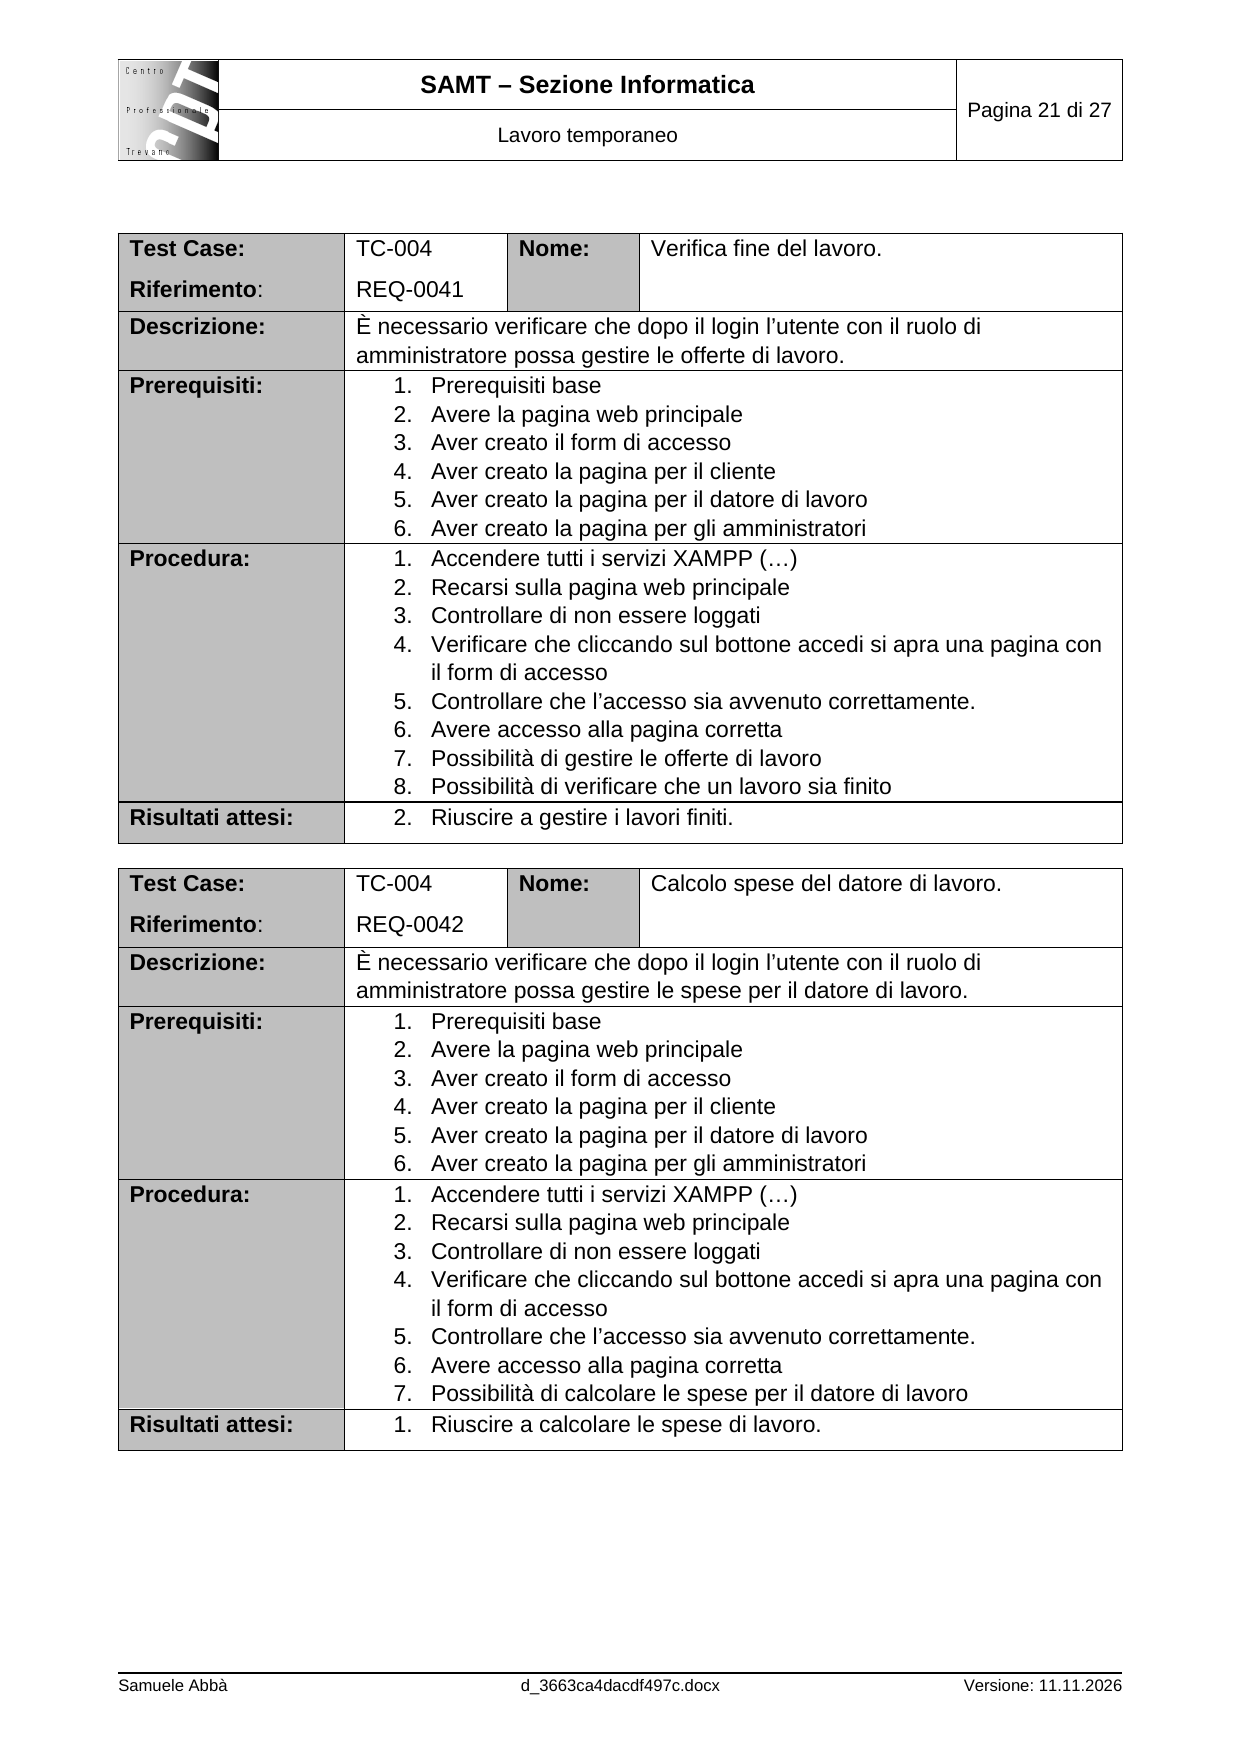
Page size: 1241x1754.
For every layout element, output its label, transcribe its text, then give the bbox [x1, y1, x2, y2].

table_header Test Case: Riferimento: [119, 234, 344, 311]
table_cell Accendere tutti i servizi XAMPP (…) Recarsi sulla pagina web principale Controllare di non essere loggati Verificare che cliccando sul bottone accedi si apra una pagina con il form di accesso Controllare che l’accesso sia avvenuto correttamente. Avere accesso alla pagina corretta Possibilità di calcolare le spese per il datore di lavoro [345, 1180, 1122, 1408]
table_header TC-004 REQ-0041 [345, 234, 507, 311]
table_cell Riuscire a gestire i lavori finiti. [345, 803, 1122, 843]
table_cell Descrizione: [119, 948, 344, 1006]
table_header Calcolo spese del datore di lavoro. [640, 869, 1122, 947]
table_header TC-004 REQ-0042 [345, 869, 507, 947]
picture [118, 60, 219, 160]
table_cell Risultati attesi: [119, 803, 344, 843]
table_header Nome: [508, 869, 639, 947]
table_cell Riuscire a calcolare le spese di lavoro. [345, 1410, 1122, 1450]
table_cell Prerequisiti: [119, 371, 344, 543]
table_cell È necessario verificare che dopo il login l’utente con il ruolo di amministratore possa gestire le spese per il datore di lavoro. [345, 948, 1122, 1006]
table_cell Prerequisiti: [119, 1007, 344, 1179]
table_header Nome: [508, 234, 639, 311]
table_header Test Case: Riferimento: [119, 869, 344, 947]
table_cell Descrizione: [119, 312, 344, 370]
table_cell Prerequisiti base Avere la pagina web principale Aver creato il form di accesso Aver creato la pagina per il cliente Aver creato la pagina per il datore di lavoro Aver creato la pagina per gli amministratori [345, 1007, 1122, 1179]
table_cell Accendere tutti i servizi XAMPP (…) Recarsi sulla pagina web principale Controllare di non essere loggati Verificare che cliccando sul bottone accedi si apra una pagina con il form di accesso Controllare che l’accesso sia avvenuto correttamente. Avere accesso alla pagina corretta Possibilità di gestire le offerte di lavoro Possibilità di verificare che un lavoro sia finito [345, 544, 1122, 801]
table_cell Prerequisiti base Avere la pagina web principale Aver creato il form di accesso Aver creato la pagina per il cliente Aver creato la pagina per il datore di lavoro Aver creato la pagina per gli amministratori [345, 371, 1122, 543]
table_cell È necessario verificare che dopo il login l’utente con il ruolo di amministratore possa gestire le offerte di lavoro. [345, 312, 1122, 370]
table_cell Risultati attesi: [119, 1410, 344, 1450]
table_cell Procedura: [119, 544, 344, 801]
table_cell Procedura: [119, 1180, 344, 1408]
table_header Verifica fine del lavoro. [640, 234, 1122, 311]
